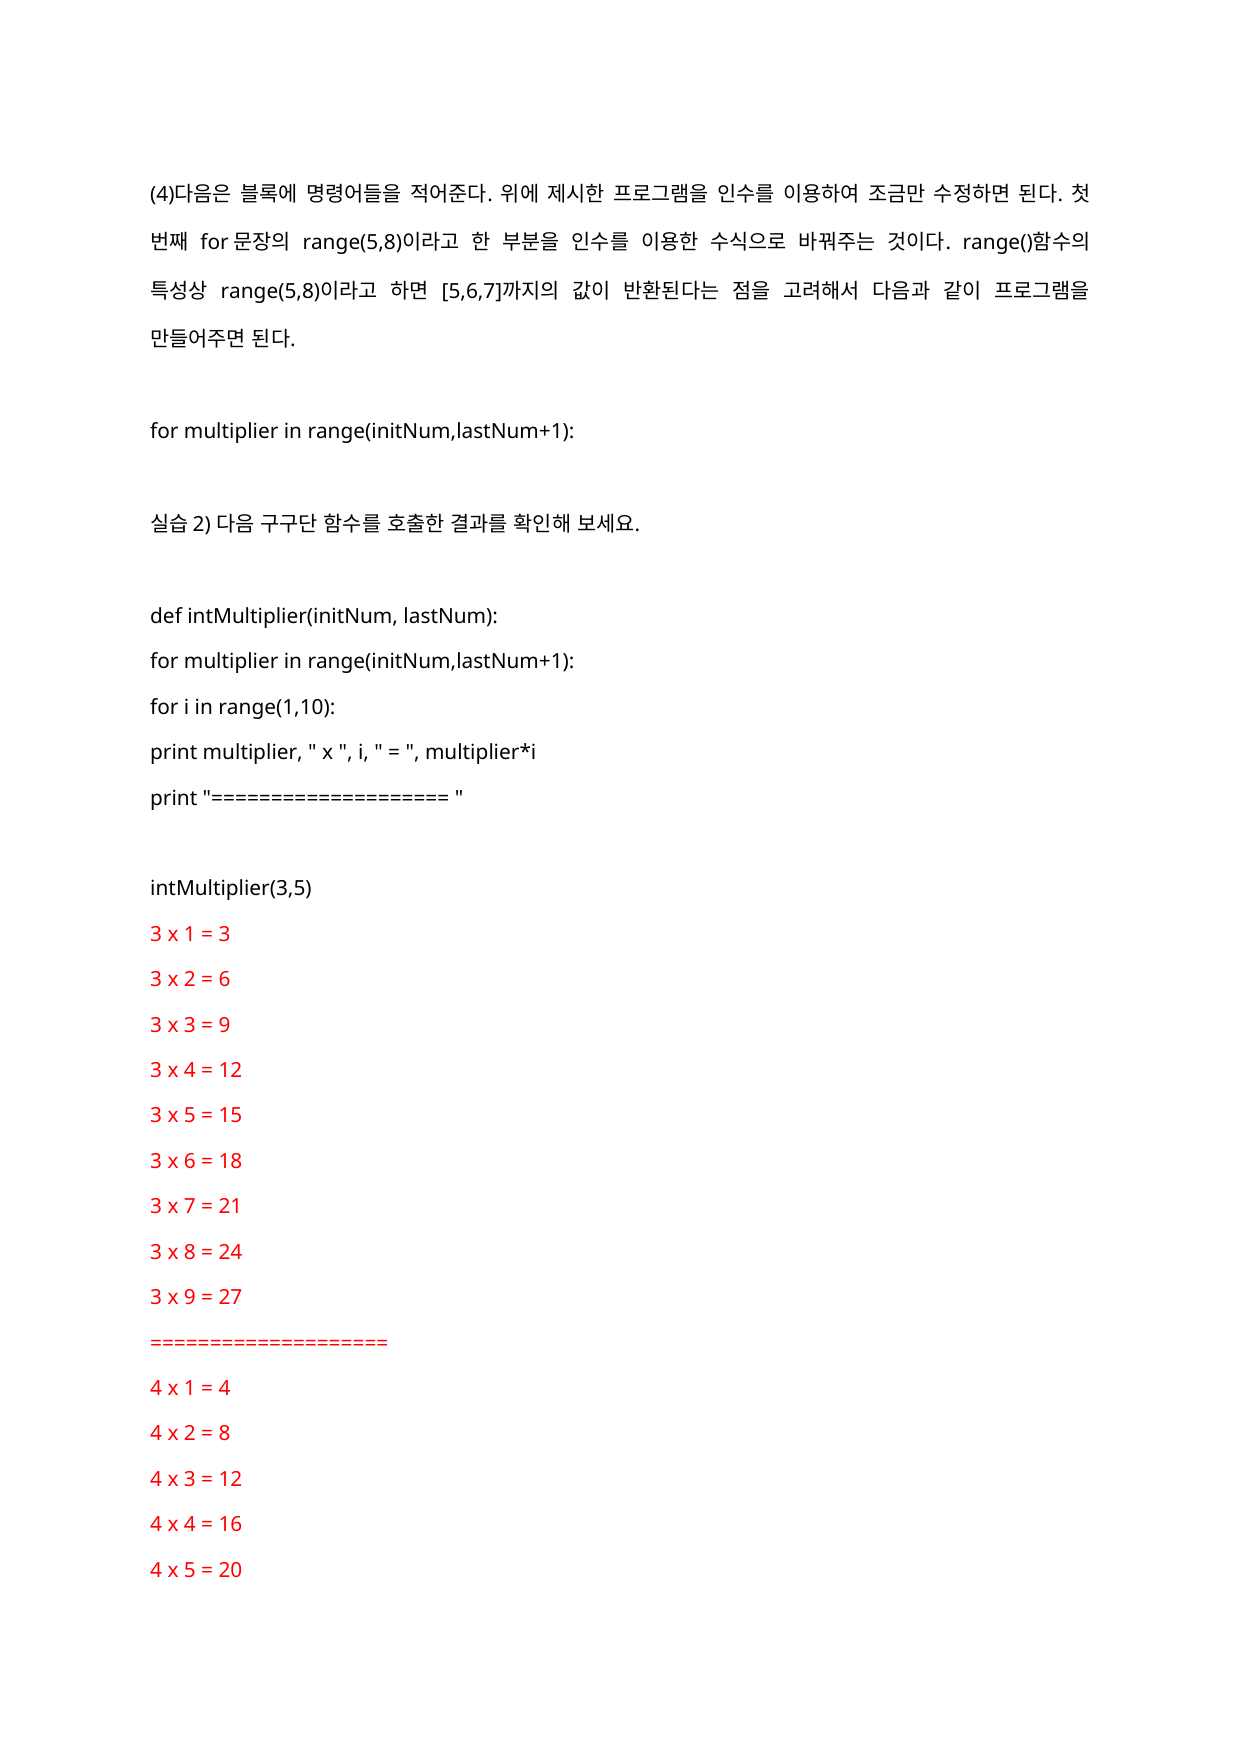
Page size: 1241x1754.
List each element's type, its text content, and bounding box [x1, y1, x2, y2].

text print multiplier, " x ", i, " = ", multiplier*i [150, 737, 1090, 766]
text for multiplier in range(initNum,lastNum+1): [150, 646, 1090, 675]
text (4)다음은 블록에 명령어들을 적어준다. 위에 제시한 프로그램을 인수를 이용하여 조금만 수정하면 된다. 첫 번째 for문장의 range(5,8)이라고 한 부분을 인수를 이용한 수식으로 바꿔주는 것이다. range()함수의 특성상 range(5,8)이라고 하면 [5,6,7]까지의 값이 반환된다는 점을 고려해서 다음과 같이 프로그램을 만들어주면 된다. [150, 177, 1090, 353]
text 4 x 5 = 20 [150, 1555, 1090, 1583]
text 4 x 1 = 4 [150, 1373, 1090, 1402]
text 실습2) 다음 구구단 함수를 호출한 결과를 확인해 보세요. [150, 507, 1090, 537]
text 3 x 1 = 3 [150, 919, 1090, 947]
text 3 x 4 = 12 [150, 1055, 1090, 1084]
text 3 x 5 = 15 [150, 1101, 1090, 1129]
text for i in range(1,10): [150, 692, 1090, 720]
text 4 x 3 = 12 [150, 1464, 1090, 1492]
text ==================== [150, 1328, 1090, 1356]
text 3 x 6 = 18 [150, 1146, 1090, 1174]
text 3 x 7 = 21 [150, 1191, 1090, 1220]
text def intMultiplier(initNum, lastNum): [150, 601, 1090, 629]
text print "==================== " [150, 783, 1090, 811]
text 3 x 8 = 24 [150, 1237, 1090, 1265]
text 3 x 2 = 6 [150, 964, 1090, 993]
text 3 x 3 = 9 [150, 1010, 1090, 1038]
text 4 x 4 = 16 [150, 1509, 1090, 1538]
text 4 x 2 = 8 [150, 1418, 1090, 1447]
text intMultiplier(3,5) [150, 873, 1090, 902]
text 3 x 9 = 27 [150, 1282, 1090, 1311]
text for multiplier in range(initNum,lastNum+1): [150, 416, 1090, 445]
